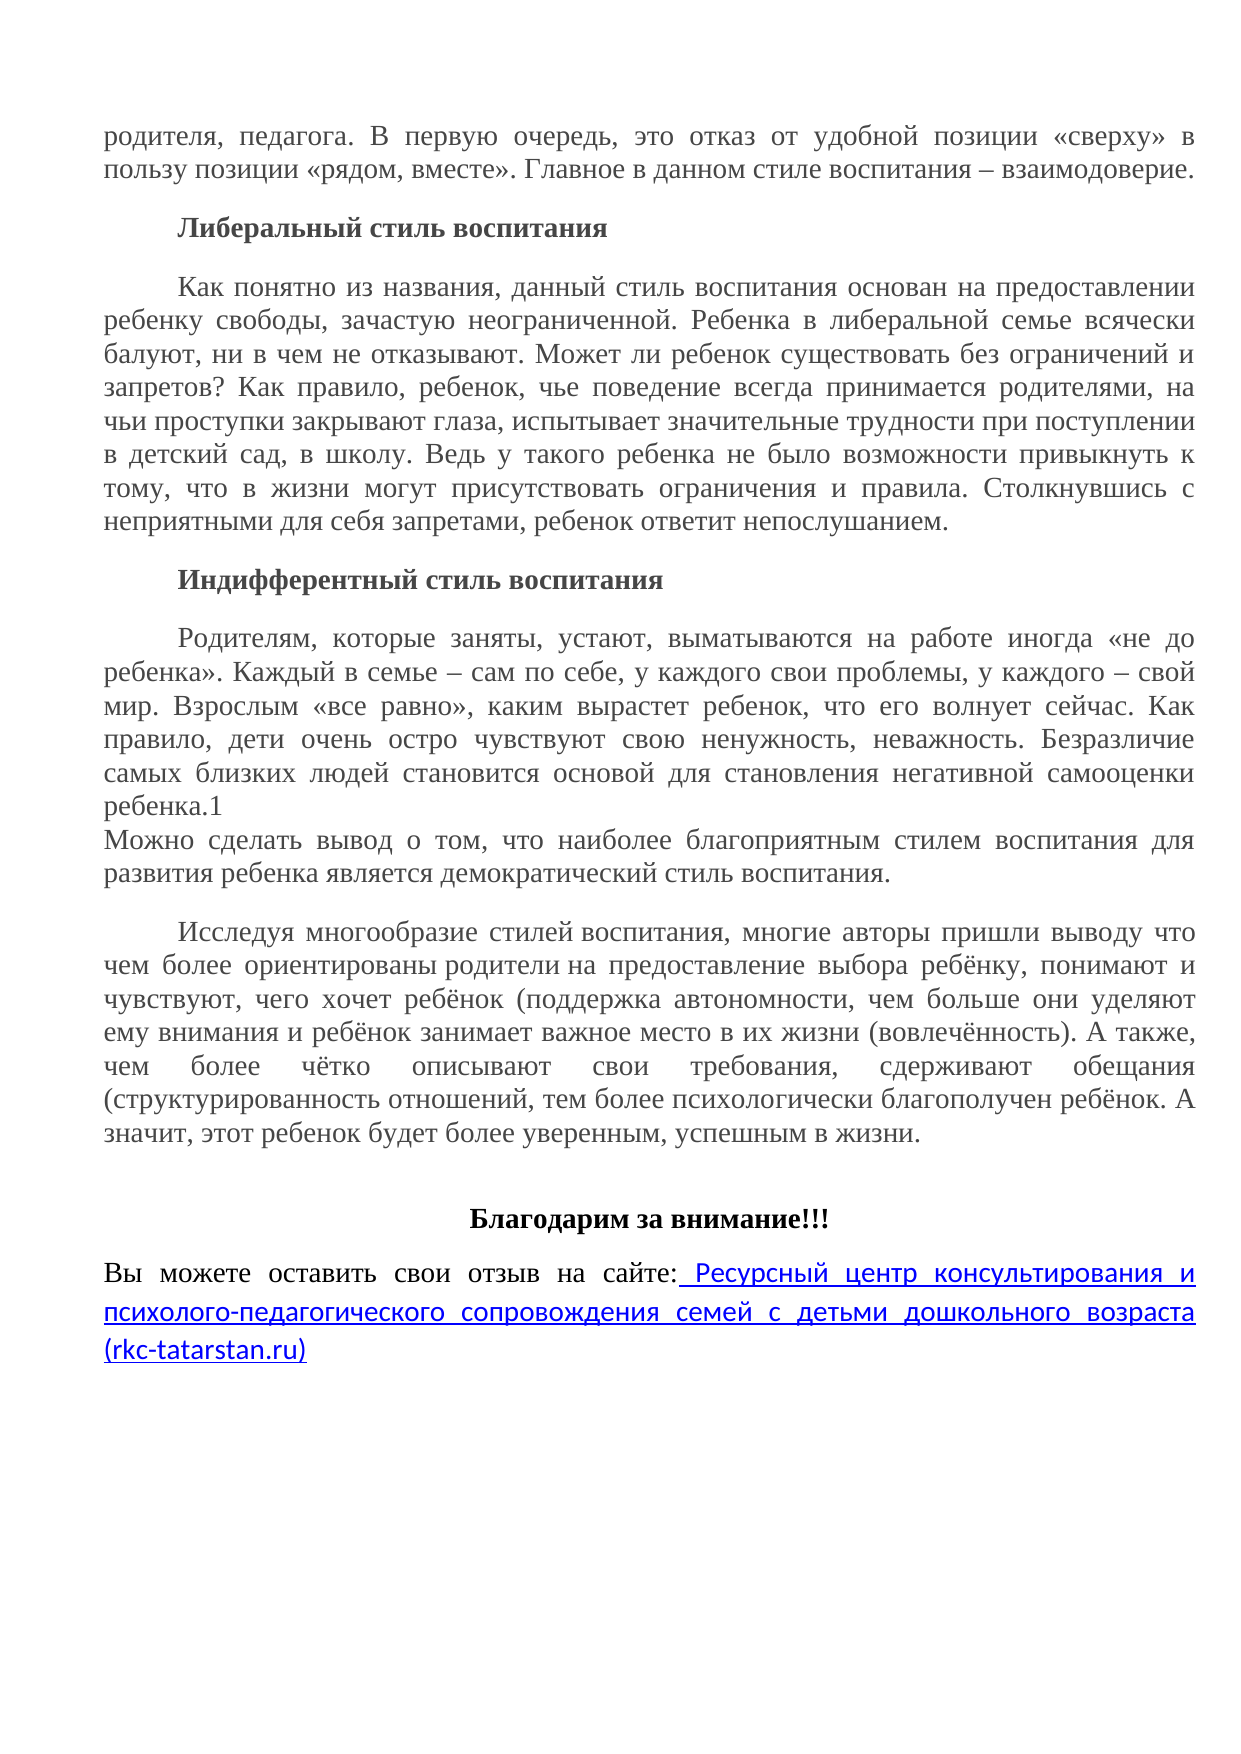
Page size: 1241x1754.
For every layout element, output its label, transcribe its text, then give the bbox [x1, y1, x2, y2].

text Исследуя многообразие стилей воспитания, многие авторы пришли выводу что чем более ориентированы родители на предоставление выбора ребёнку, понимают и чувствуют, чего хочет ребёнок (поддержка автономности, чем больше они уделяют ему внимания и ребёнок занимает важное место в их жизни (вовлечённость). А также, чем более чётко описывают свои требования, сдерживают обещания (структурированность отношений, тем более психологически благополучен ребёнок. А значит, этот ребенок будет более уверенным, успешным в жизни. [103, 914, 1196, 1149]
text Можно сделать вывод о том, что наиболее благоприятным стилем воспитания для развития ребенка является демократический стиль воспитания. [103, 822, 1196, 889]
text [103, 118, 1196, 185]
text Вы можете оставить свои отзыв на сайте: Ресурсный центр консультирования и психолого-педагогического сопровождения семей с детьми дошкольного возраста (rkc-tatarstan.ru) [103, 1324, 1196, 1367]
text Благодарим за внимание!!! [103, 1202, 1196, 1235]
text Родителям, которые заняты, устают, выматываются на работе иногда «не до ребенка». Каждый в семье – сам по себе, у каждого свои проблемы, у каждого – свой мир. Взрослым «все равно», каким вырастет ребенок, что его волнует сейчас. Как правило, дети очень остро чувствуют свою ненужность, неважность. Безразличие самых близких людей становится основой для становления негативной самооценки ребенка.1 [103, 621, 1196, 822]
text Как понятно из названия, данный стиль воспитания основан на предоставлении ребенку свободы, зачастую неограниченной. Ребенка в либеральной семье всячески балуют, ни в чем не отказывают. Может ли ребенок существовать без ограничений и запретов? Как правило, ребенок, чье поведение всегда принимается родителями, на чьи проступки закрывают глаза, испытывает значительные трудности при поступлении в детский сад, в школу. Ведь у такого ребенка не было возможности привыкнуть к тому, что в жизни могут присутствовать ограничения и правила. Столкнувшись с неприятными для себя запретами, ребенок ответит непослушанием. [103, 269, 1196, 537]
text Индифферентный стиль воспитания [103, 562, 1196, 596]
text Либеральный стиль воспитания [177, 210, 1196, 244]
text Вы можете оставить свои отзыв на сайте: Ресурсный центр консультирования и психолого-педагогического сопровождения семей с детьми дошкольного возраста (rkc-tatarstan.ru) [103, 1254, 1196, 1323]
